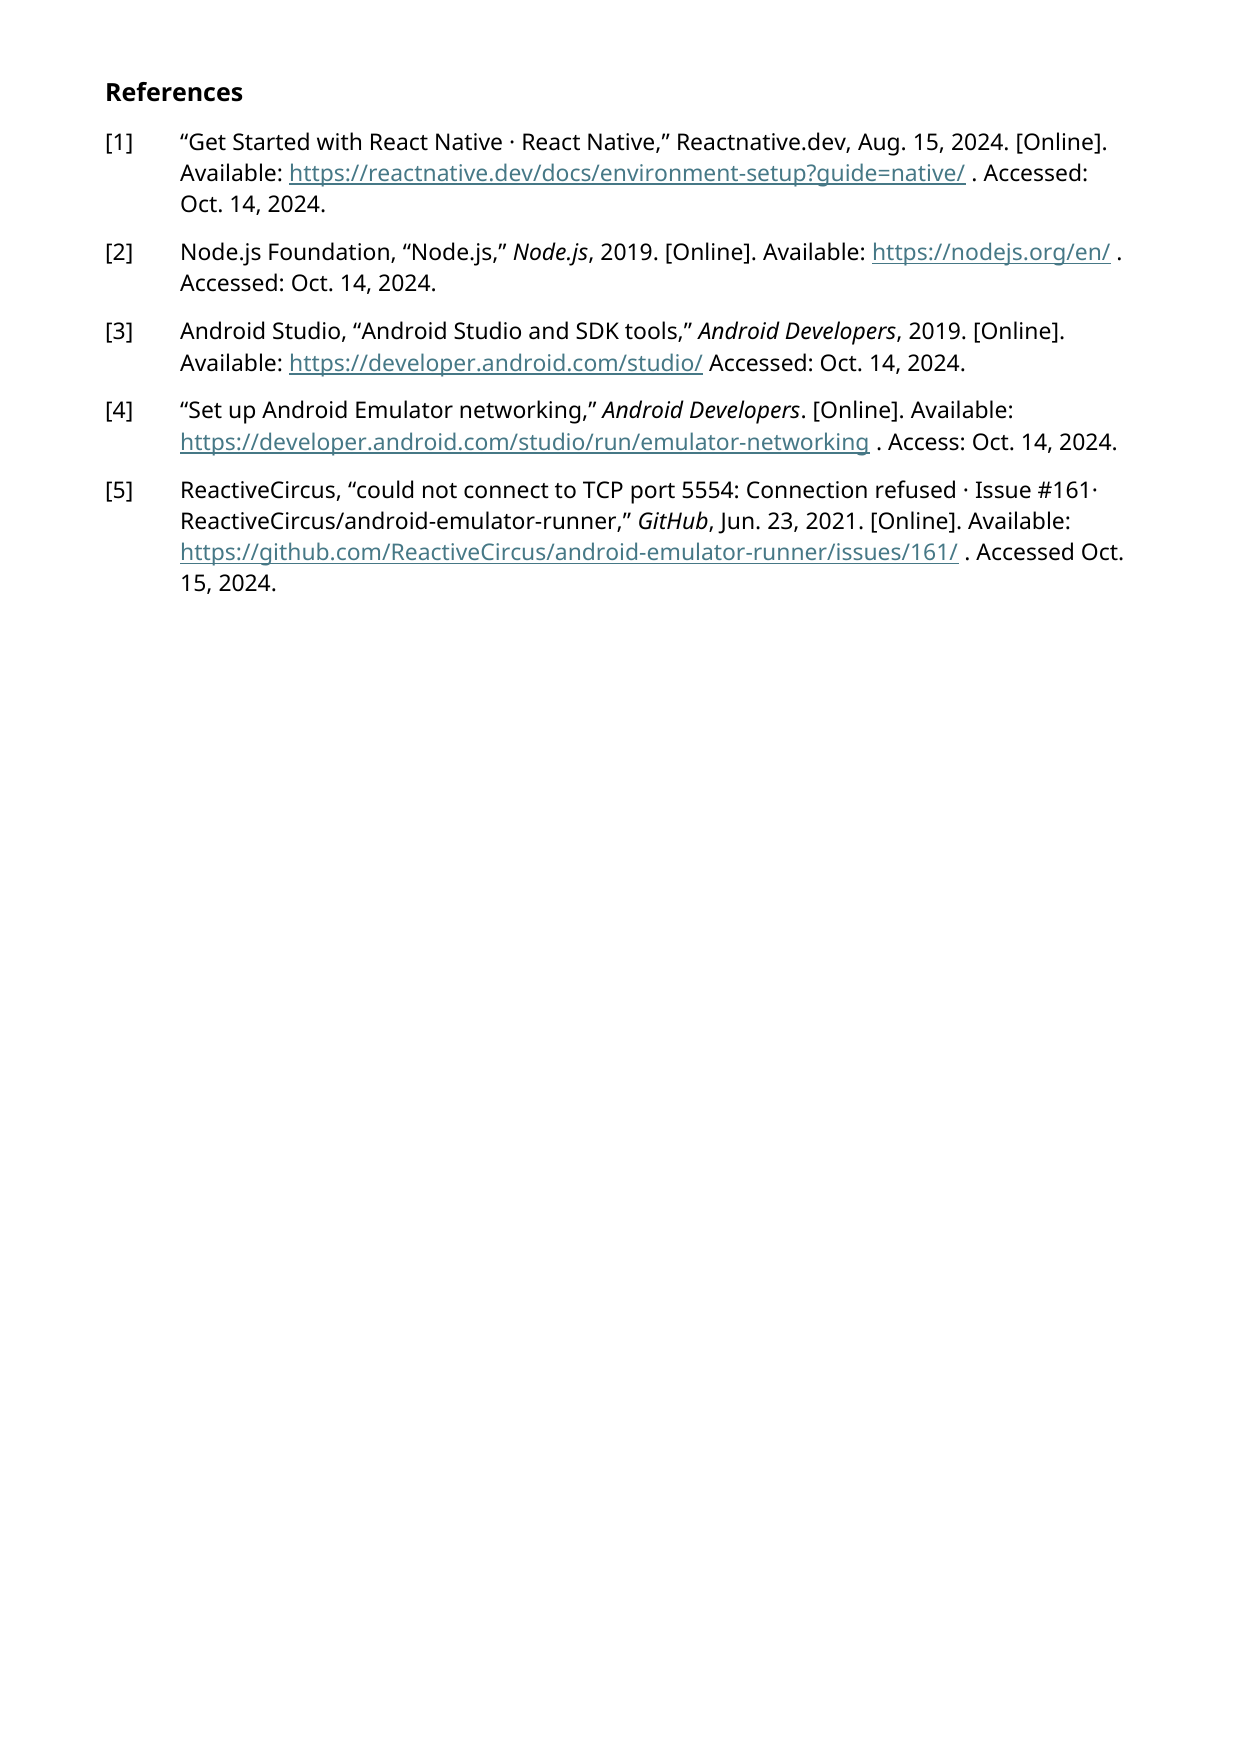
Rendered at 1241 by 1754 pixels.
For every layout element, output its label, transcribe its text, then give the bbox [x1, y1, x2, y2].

text [5] ReactiveCircus, “could not connect to TCP port 5554: Connection refused · Issue #161· ReactiveCircus/android-emulator-runner,” GitHub, Jun. 23, 2021. [Online]. Available: https://github.com/ReactiveCircus/android-emulator-runner/issues/161/ . Accessed Oct. 15, 2024. [105, 474, 1135, 599]
text [2] Node.js Foundation, “Node.js,” Node.js, 2019. [Online]. Available: https://nodejs.org/en/ . Accessed: Oct. 14, 2024. [105, 236, 1135, 299]
text [1] “Get Started with React Native · React Native,” Reactnative.dev, Aug. 15, 2024. [Online]. Available: https://reactnative.dev/docs/environment-setup?guide=native/ . Accessed: Oct. 14, 2024. [105, 126, 1135, 219]
text References [105, 75, 1135, 109]
text [3] Android Studio, “Android Studio and SDK tools,” Android Developers, 2019. [Online]. Available: https://developer.android.com/studio/ Accessed: Oct. 14, 2024. [105, 315, 1135, 378]
text [4] “Set up Android Emulator networking,” Android Developers. [Online]. Available: https://developer.android.com/studio/run/emulator-networking . Access: Oct. 14, 2024. [105, 394, 1135, 457]
